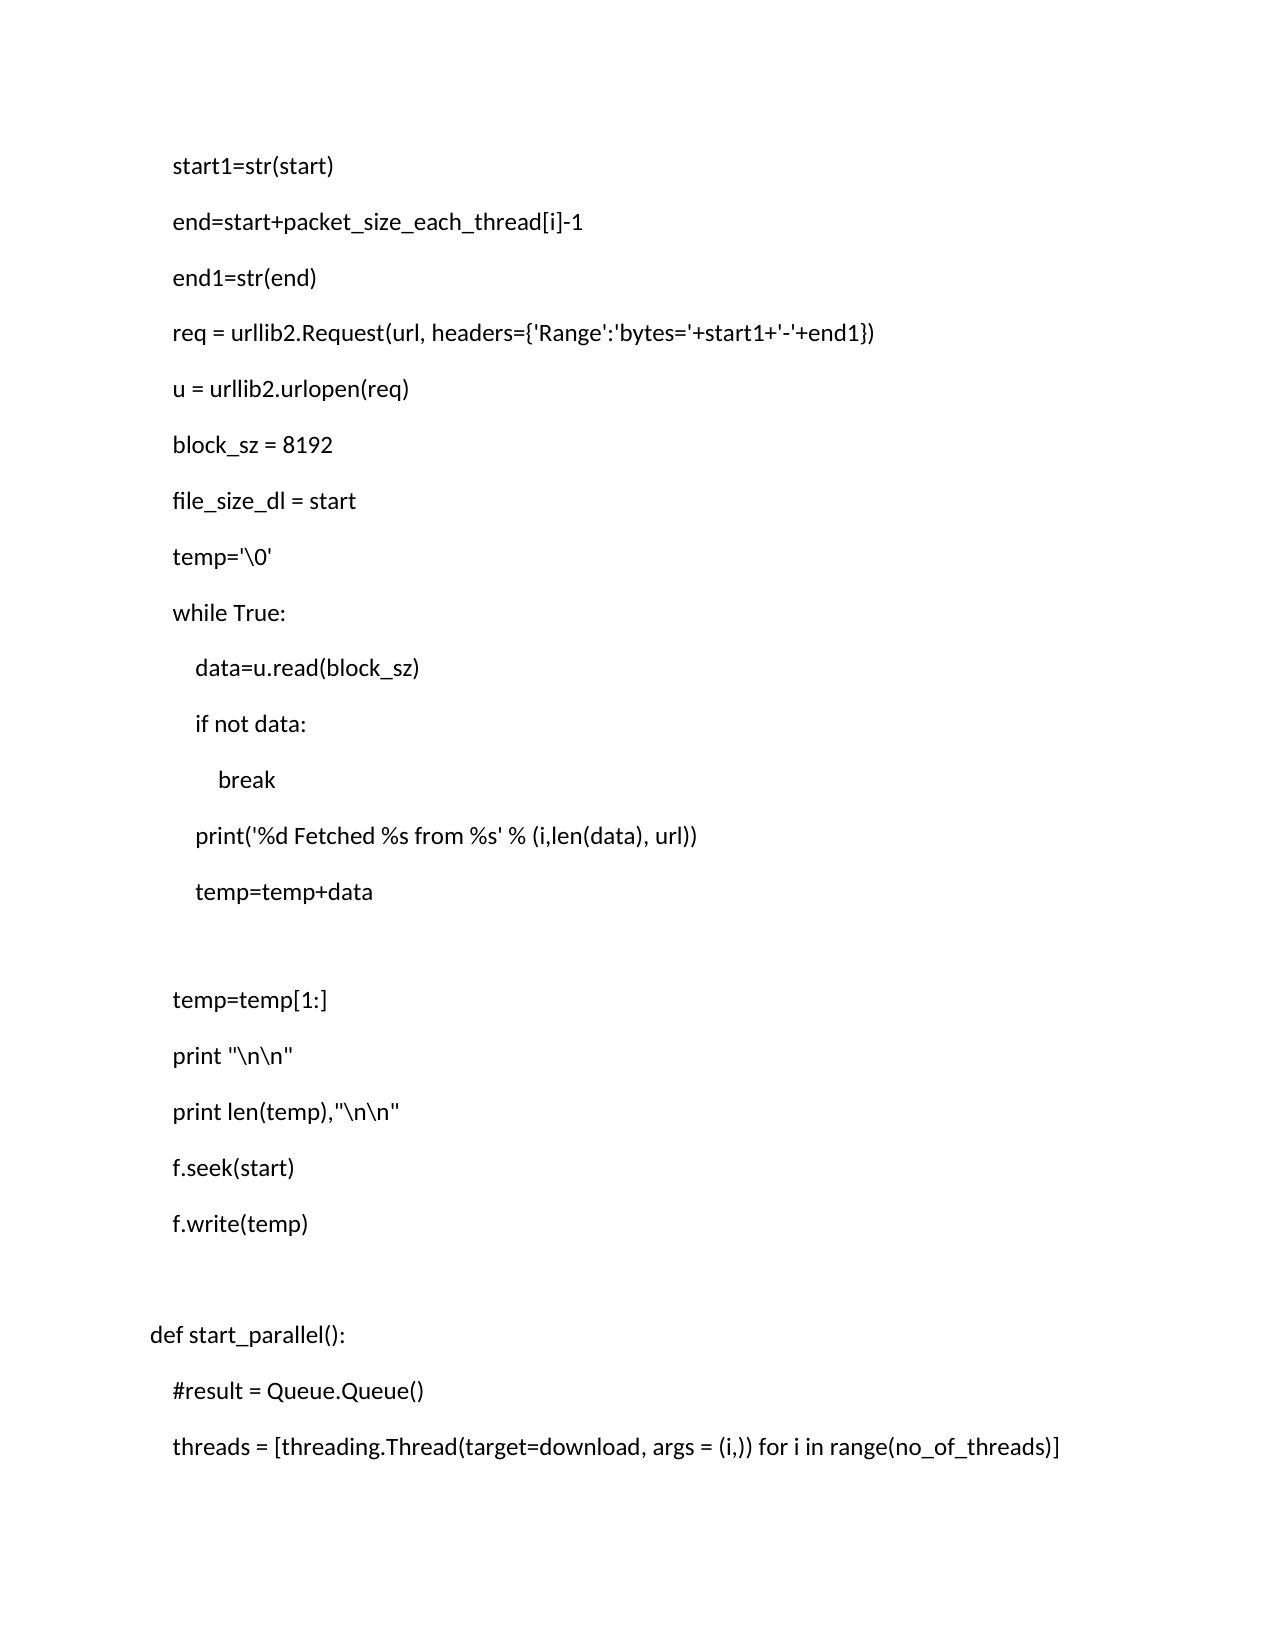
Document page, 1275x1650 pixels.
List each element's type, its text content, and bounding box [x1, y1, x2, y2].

text if not data: [150, 708, 1125, 739]
text #result = Queue.Queue() [150, 1376, 1125, 1406]
text temp=temp+data [150, 876, 1125, 906]
text break [150, 764, 1125, 795]
text req = urllib2.Request(url, headers={'Range':'bytes='+start1+'-'+end1}) [150, 317, 1125, 348]
text print len(temp),"\n\n" [150, 1096, 1125, 1127]
text def start_parallel(): [150, 1320, 1125, 1350]
text f.seek(start) [150, 1152, 1125, 1183]
text print('%d Fetched %s from %s' % (i,len(data), url)) [150, 820, 1125, 851]
text block_sz = 8192 [150, 429, 1125, 460]
text while True: [150, 597, 1125, 627]
text end=start+packet_size_each_thread[i]-1 [150, 206, 1125, 236]
text u = urllib2.urlopen(req) [150, 373, 1125, 404]
text end1=str(end) [150, 262, 1125, 292]
text print "\n\n" [150, 1041, 1125, 1071]
text temp='\0' [150, 541, 1125, 571]
text f.write(temp) [150, 1208, 1125, 1238]
text temp=temp[1:] [150, 985, 1125, 1015]
text threads = [threading.Thread(target=download, args = (i,)) for i in range(no_of_threads)] [150, 1431, 1125, 1462]
text data=u.read(block_sz) [150, 652, 1125, 683]
text file_size_dl = start [150, 485, 1125, 516]
text start1=str(start) [150, 150, 1125, 181]
